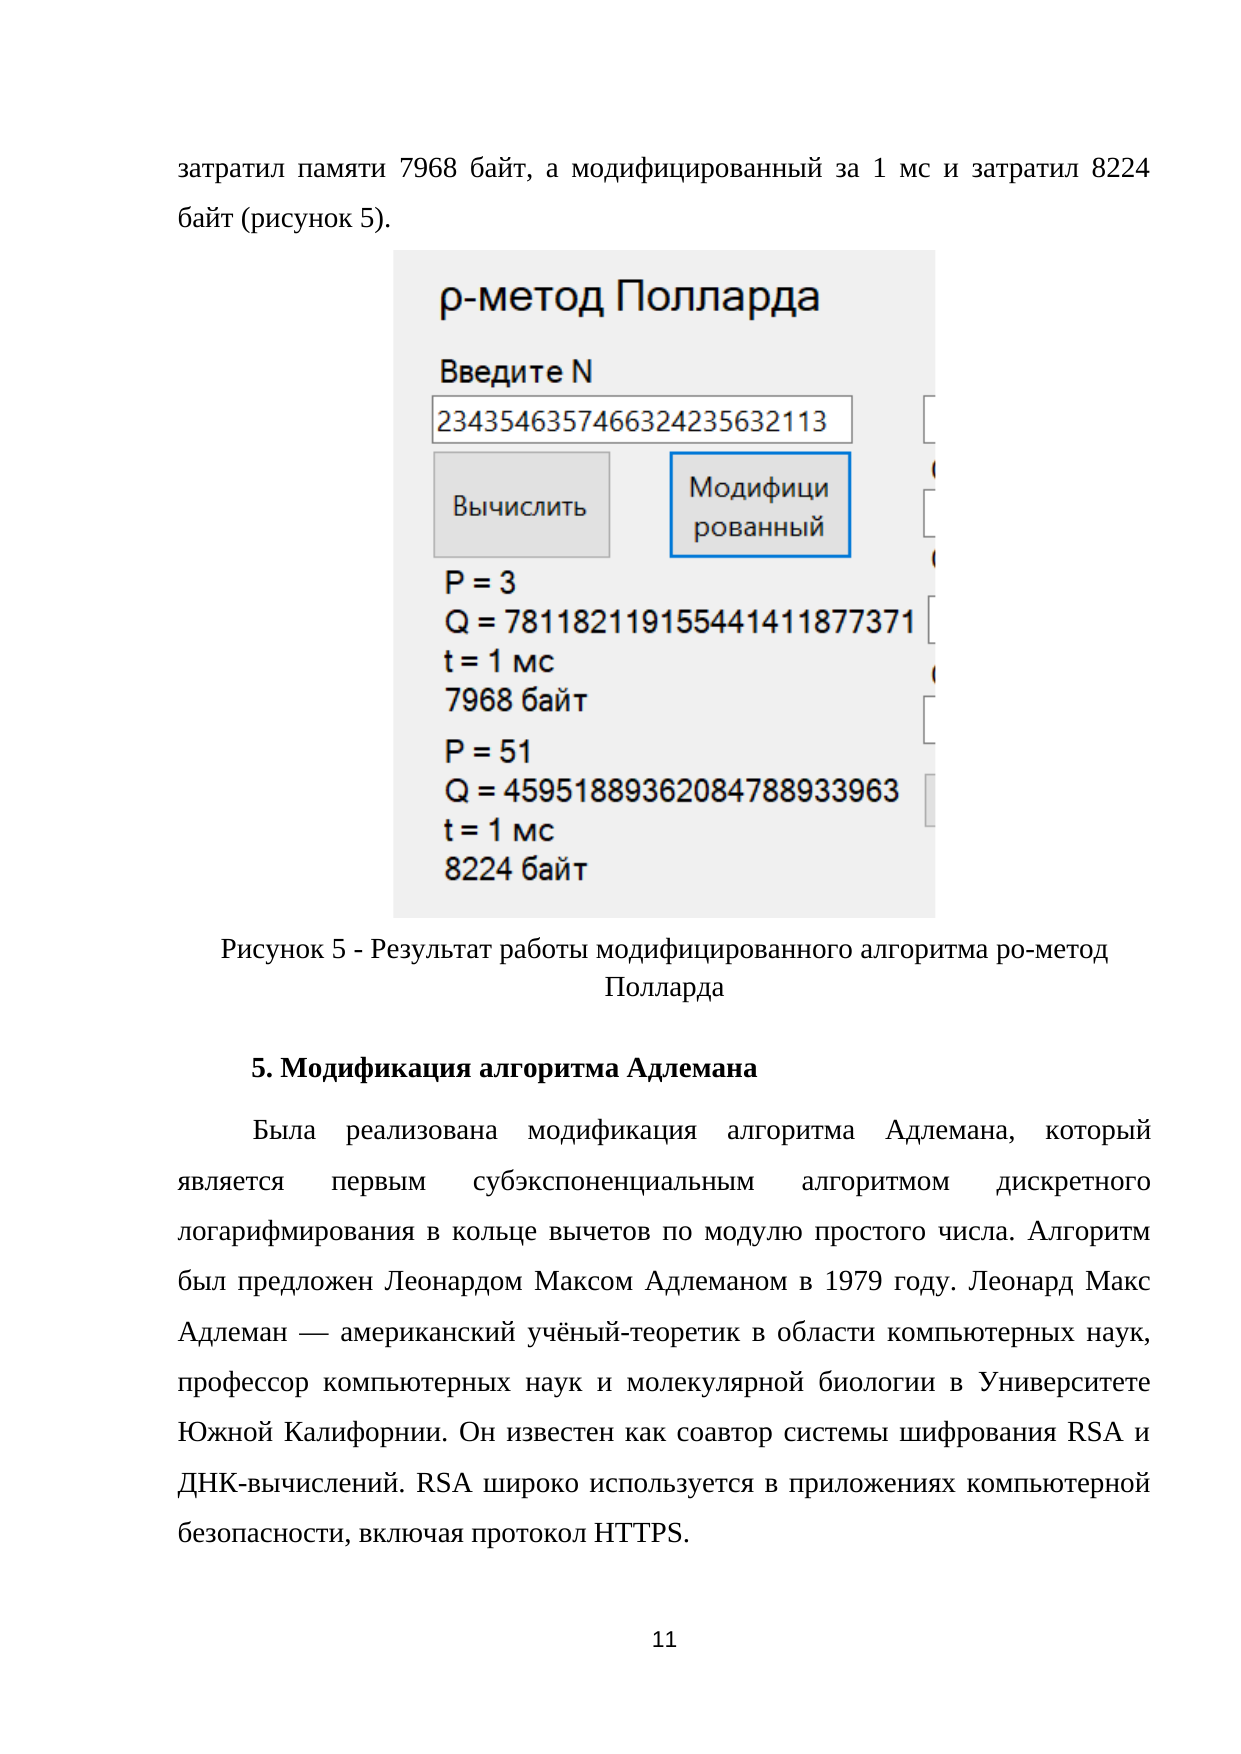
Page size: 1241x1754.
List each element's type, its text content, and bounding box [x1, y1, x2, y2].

picture [393, 250, 936, 918]
text Была реализована модификация алгоритма Адлемана, который является первым субэкспоненциальным алгоритмом дискретного логарифмирования в кольце вычетов по модулю простого числа. Алгоритм был предложен Леонардом Максом Адлеманом в 1979 году. Леонард Макс Адлеман — американский учёный-теоретик в области компьютерных наук, профессор компьютерных наук и молекулярной биологии в Университете Южной Калифорнии. Он известен как соавтор системы шифрования RSA и ДНК-вычислений. RSA широко используется в приложениях компьютерной безопасности, включая протокол HTTPS. [177, 1112, 1152, 1548]
text 5. Модификация алгоритма Адлемана [177, 1050, 1152, 1083]
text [177, 150, 1152, 234]
text Рисунок 5 - Результат работы модифицированного алгоритма ро-метод Полларда [177, 931, 1152, 1003]
